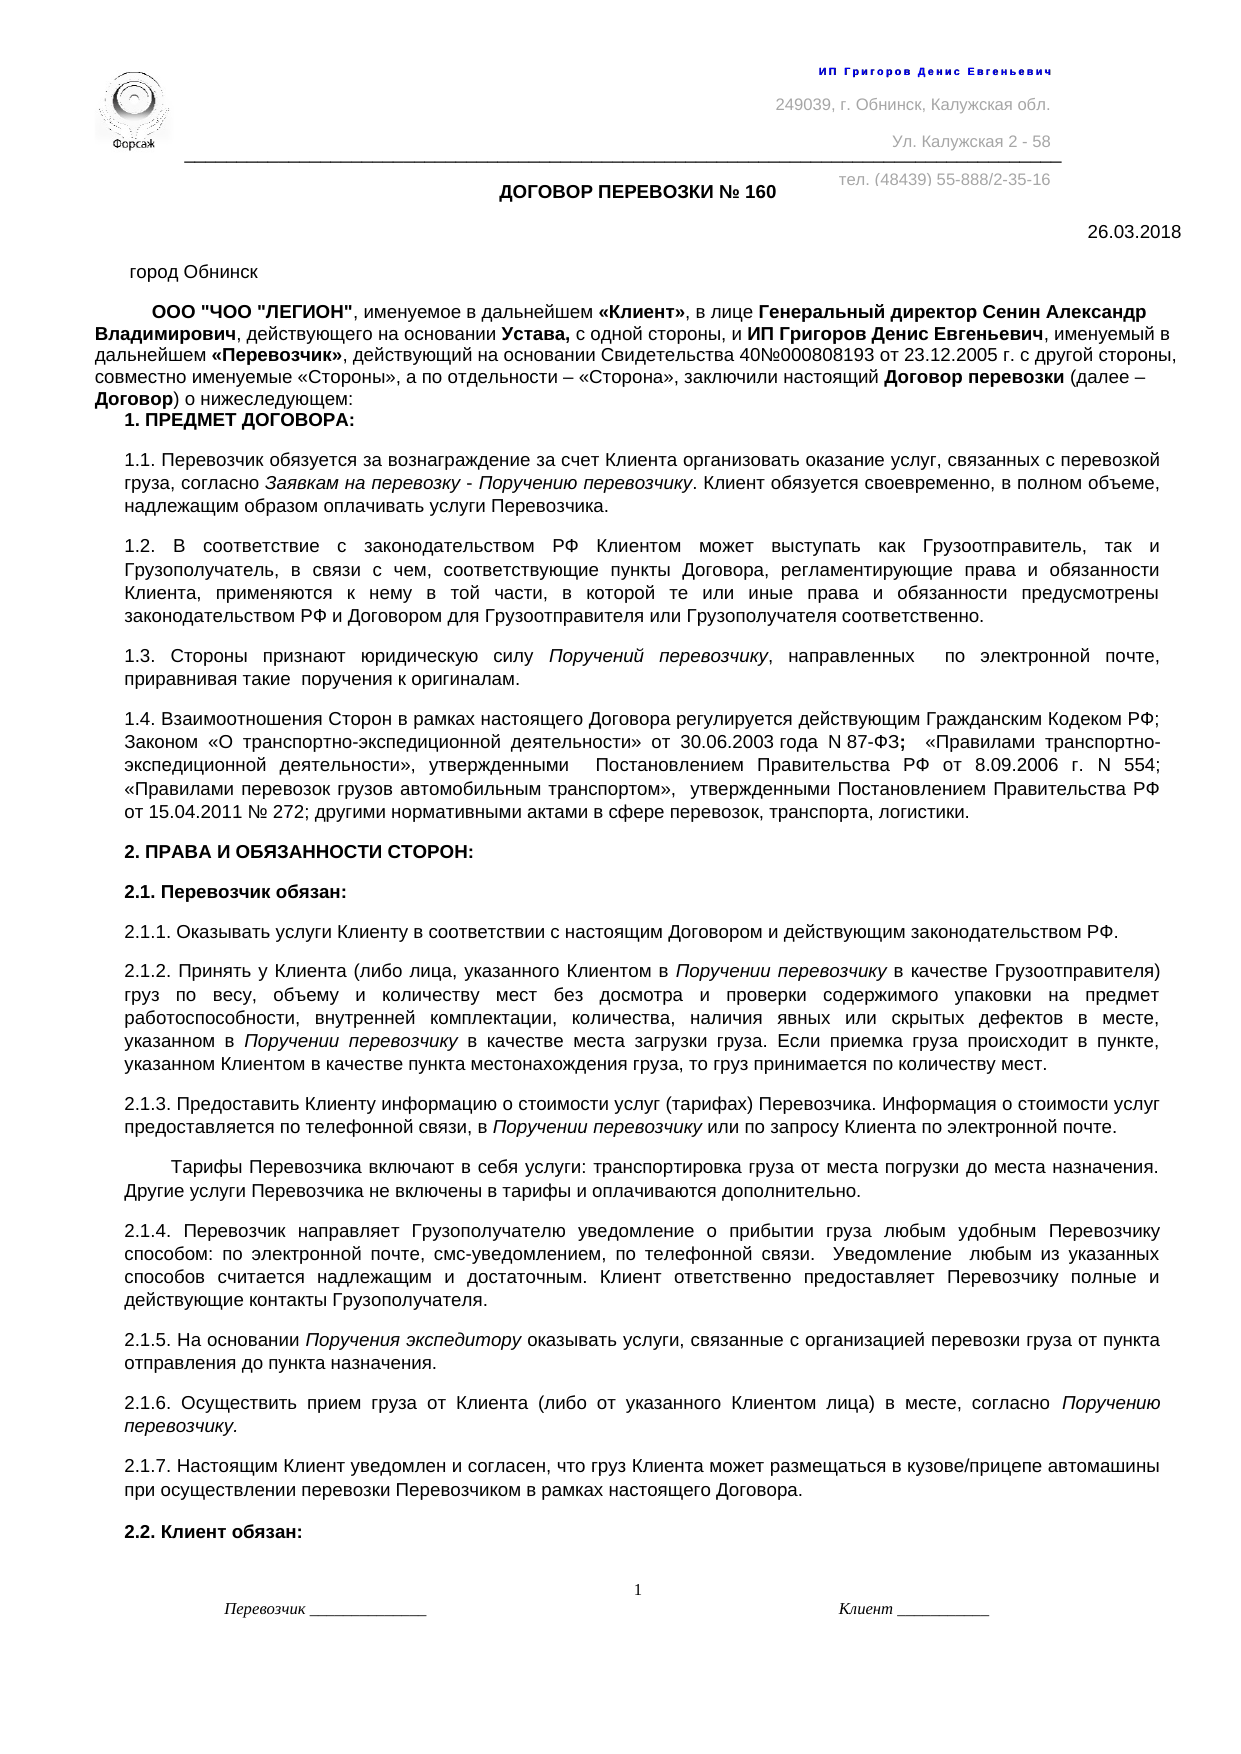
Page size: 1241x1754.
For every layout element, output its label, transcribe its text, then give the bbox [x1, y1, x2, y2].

text 2.1.1. Оказывать услуги Клиенту в соответствии с настоящим Договором и действующим законодательством РФ. [124, 920, 1161, 942]
text 1.2. В соответствие с законодательством РФ Клиентом может выступать как Грузоотправитель, так и Грузополучатель, в связи с чем, соответствующие пункты Договора, регламентирующие права и обязанности Клиента, применяются к нему в той части, в которой те или иные права и обязанности предусмотрены законодательством РФ и Договором для Грузоотправителя или Грузополучателя соответственно. [124, 535, 1161, 626]
text ДОГОВОР ПЕРЕВОЗКИ № 160 [94, 181, 1181, 203]
text город Обнинск [124, 261, 1161, 283]
text 2.2. Клиент обязан: [124, 1518, 1161, 1543]
text 2.1.3. Предоставить Клиенту информацию о стоимости услуг (тарифах) Перевозчика. Информация о стоимости услуг предоставляется по телефонной связи, в Поручении перевозчику или по запросу Клиента по электронной почте. [124, 1093, 1161, 1138]
text 1. ПРЕДМЕТ ДОГОВОРА: [124, 409, 1161, 430]
text 2.1.2. Принять у Клиента (либо лица, указанного Клиентом в Поручении перевозчику в качестве Грузоотправителя) груз по весу, объему и количеству мест без досмотра и проверки содержимого упаковки на предмет работоспособности, внутренней комплектации, количества, наличия явных или скрытых дефектов в месте, указанном в Поручении перевозчику в качестве места загрузки груза. Если приемка груза происходит в пункте, указанном Клиентом в качестве пункта местонахождения груза, то груз принимается по количеству мест. [124, 960, 1161, 1075]
text Тарифы Перевозчика включают в себя услуги: транспортировка груза от места погрузки до места назначения. Другие услуги Перевозчика не включены в тарифы и оплачиваются дополнительно. [124, 1156, 1161, 1201]
text ООО "ЧОО "ЛЕГИОН", именуемое в дальнейшем «Клиент», в лице Генеральный директор Сенин Александр Владимирович, действующего на основании Устава, с одной стороны, и ИП Григоров Денис Евгеньевич, именуемый в дальнейшем «Перевозчик», действующий на основании Свидетельства 40№000808193 от 23.12.2005 г. с другой стороны, совместно именуемые «Стороны», а по отдельности – «Сторона», заключили настоящий Договор перевозки (далее – Договор) о нижеследующем: [94, 301, 1181, 409]
text 1.4. Взаимоотношения Сторон в рамках настоящего Договора регулируется действующим Гражданским Кодеком РФ; Законом «О транспортно-экспедиционной деятельности» от 30.06.2003 года N 87-ФЗ; «Правилами транспортно-экспедиционной деятельности», утвержденными Постановлением Правительства РФ от 8.09.2006 г. N 554; «Правилами перевозок грузов автомобильным транспортом», утвержденными Постановлением Правительства РФ от 15.04.2011 № 272; другими нормативными актами в сфере перевозок, транспорта, логистики. [124, 708, 1161, 822]
text 1.1. Перевозчик обязуется за вознаграждение за счет Клиента организовать оказание услуг, связанных с перевозкой груза, согласно Заявкам на перевозку - Поручению перевозчику. Клиент обязуется своевременно, в полном объеме, надлежащим образом оплачивать услуги Перевозчика. [124, 449, 1161, 517]
picture [94, 65, 174, 159]
text 2.1.6. Осуществить прием груза от Клиента (либо от указанного Клиентом лица) в месте, согласно Поручению перевозчику. [124, 1392, 1161, 1437]
text 2.1.4. Перевозчик направляет Грузополучателю уведомление о прибытии груза любым удобным Перевозчику способом: по электронной почте, смс-уведомлением, по телефонной связи. Уведомление любым из указанных способов считается надлежащим и достаточным. Клиент ответственно предоставляет Перевозчику полные и действующие контакты Грузополучателя. [124, 1219, 1161, 1311]
text ____________________________________________________________________________________ [94, 65, 1181, 163]
text 1.3. Стороны признают юридическую силу Поручений перевозчику, направленных по электронной почте, приравнивая такие поручения к оригиналам. [124, 645, 1161, 689]
text 2. ПРАВА И ОБЯЗАННОСТИ СТОРОН: [124, 841, 1161, 862]
text 26.03.2018 [94, 221, 1181, 243]
text 2.1.5. На основании Поручения экспедитору оказывать услуги, связанные с организацией перевозки груза от пункта отправления до пункта назначения. [124, 1329, 1161, 1374]
text 2.1.7. Настоящим Клиент уведомлен и согласен, что груз Клиента может размещаться в кузове/прицепе автомашины при осуществлении перевозки Перевозчиком в рамках настоящего Договора. [124, 1455, 1161, 1500]
text 2.1. Перевозчик обязан: [124, 881, 1161, 902]
